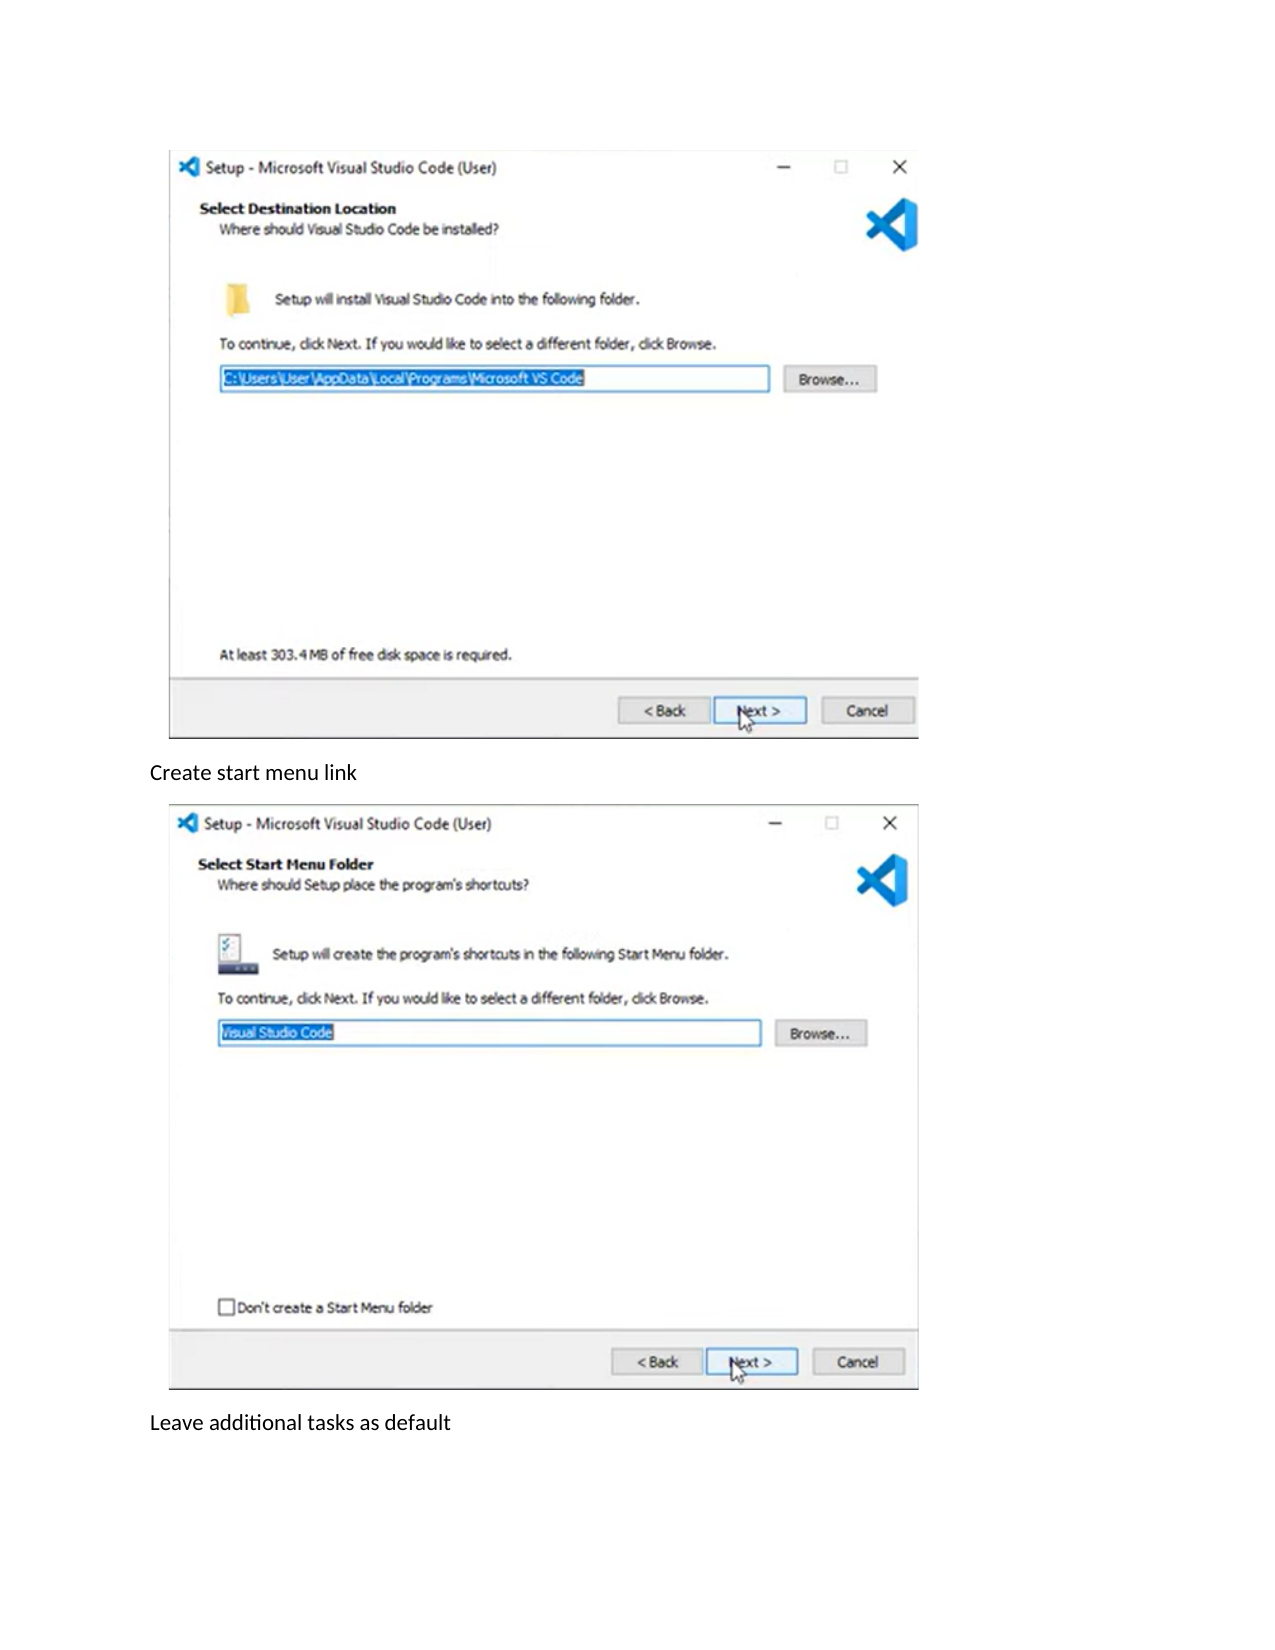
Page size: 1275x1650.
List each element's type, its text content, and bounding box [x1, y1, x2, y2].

text Leave additional tasks as default [150, 1408, 1125, 1436]
text Create start menu link [150, 758, 1125, 786]
